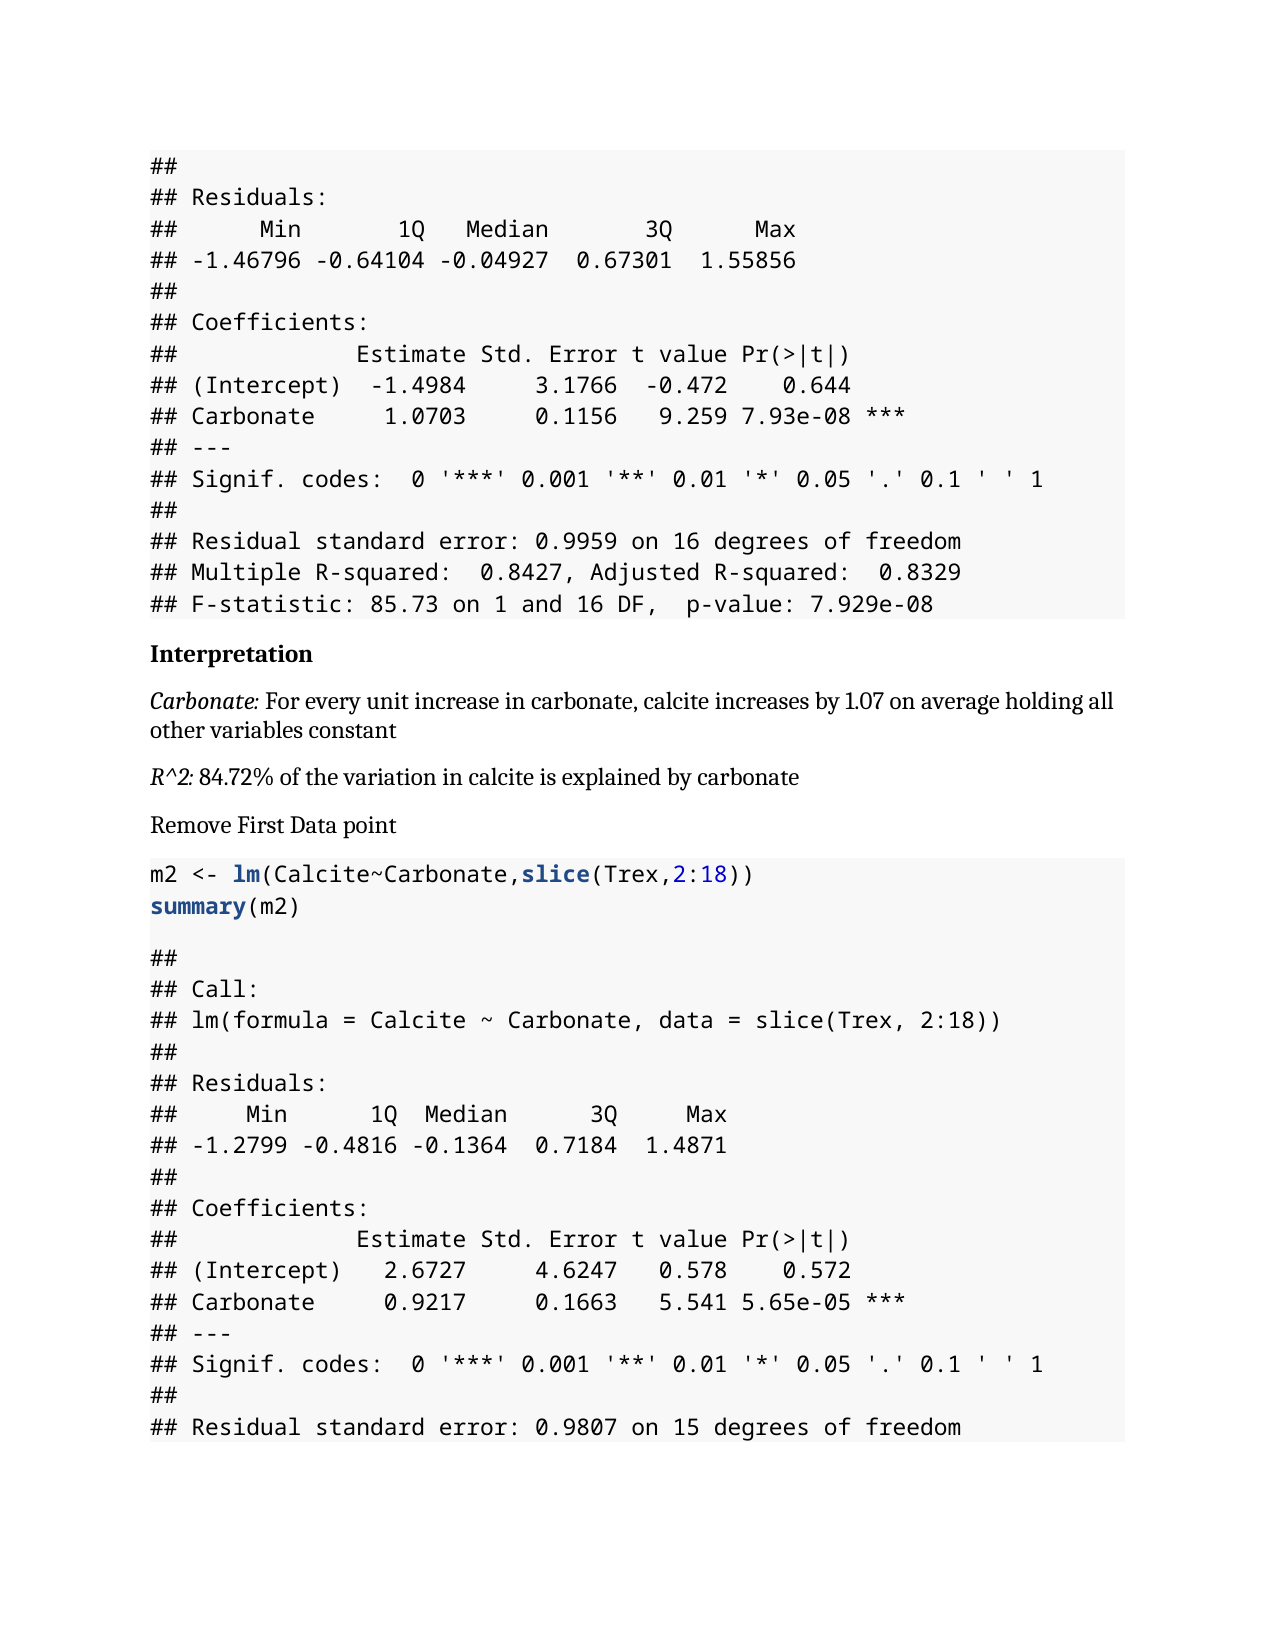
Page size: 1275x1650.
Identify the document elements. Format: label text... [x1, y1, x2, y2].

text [150, 942, 1125, 1442]
text Interpretation [150, 639, 1125, 668]
text Carbonate: For every unit increase in carbonate, calcite increases by 1.07 on average holding all other variables constant [150, 687, 1125, 744]
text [150, 150, 1125, 619]
text R^2: 84.72% of the variation in calcite is explained by carbonate [150, 763, 1125, 792]
text Remove First Data point [150, 811, 1125, 839]
text m2 <- lm(Calcite~Carbonate,slice(Trex,2:18)) summary(m2) [150, 858, 1125, 921]
